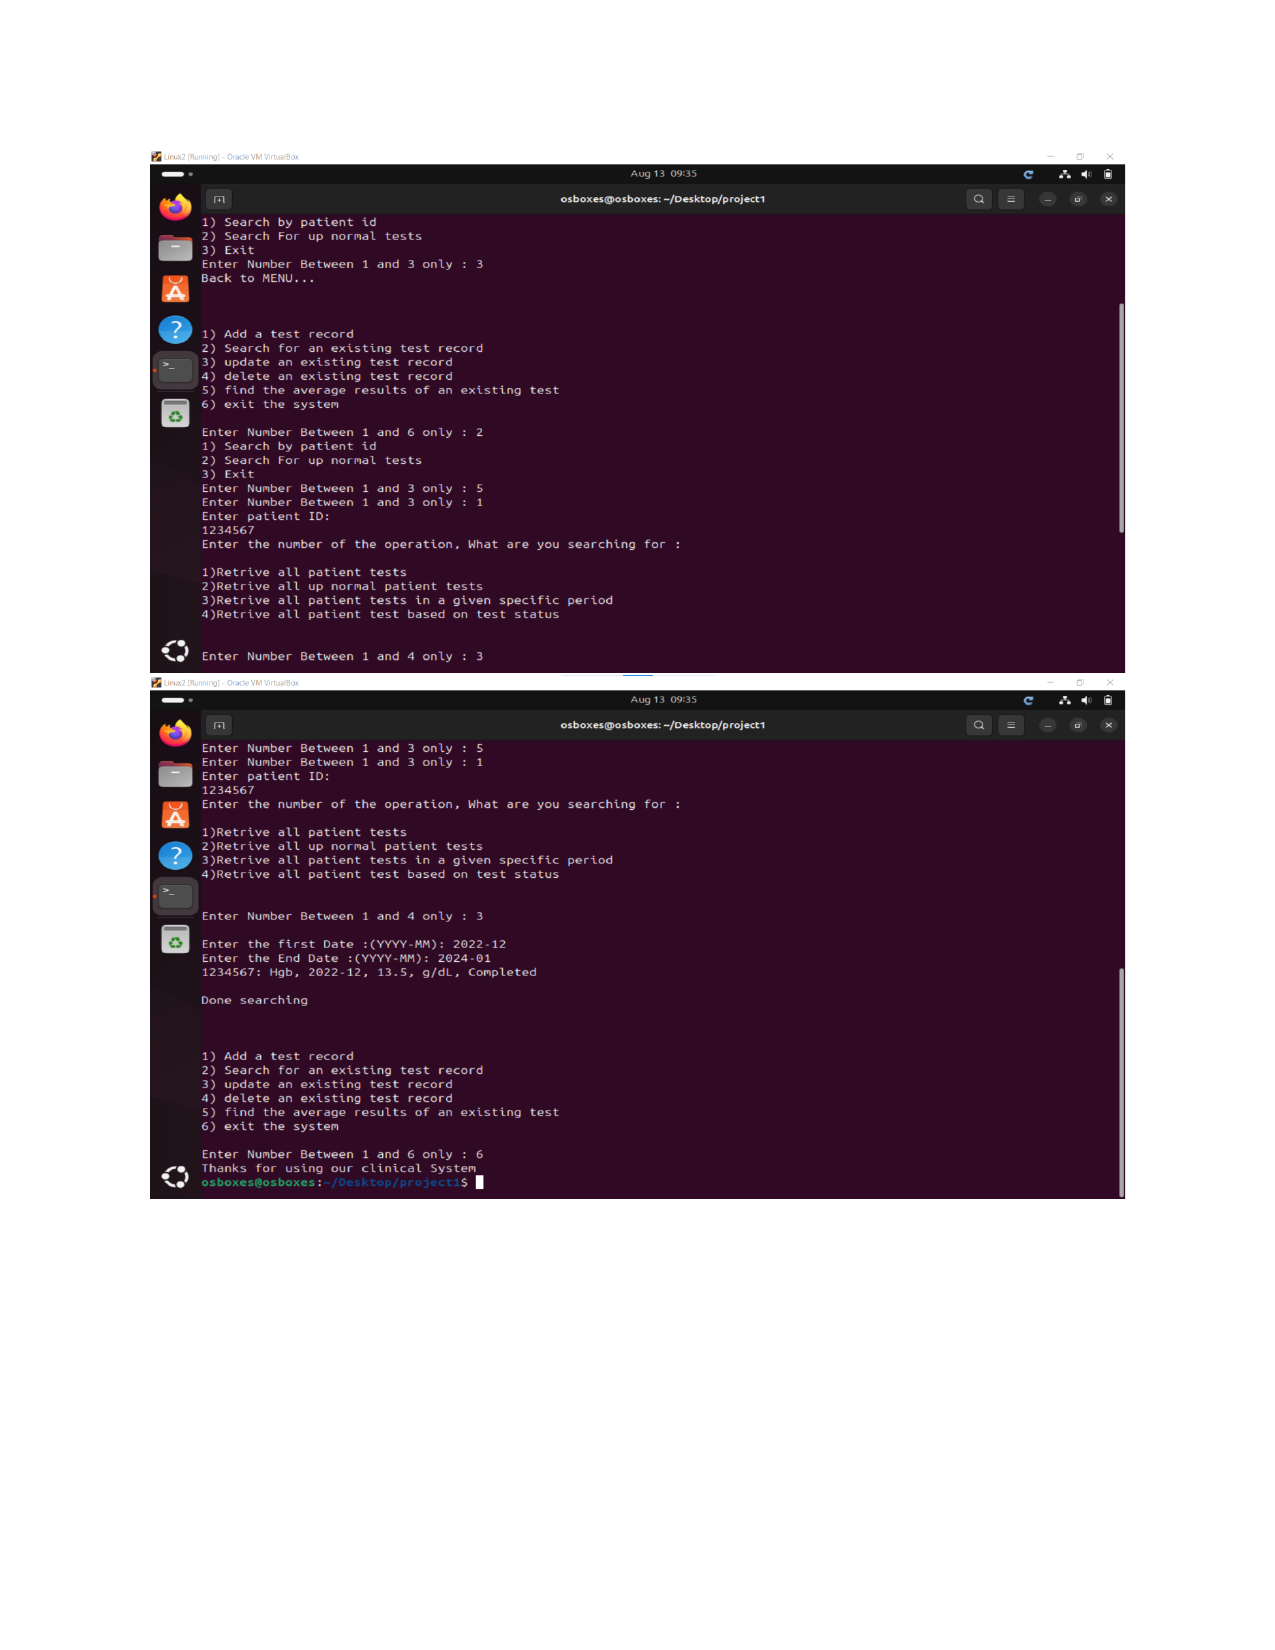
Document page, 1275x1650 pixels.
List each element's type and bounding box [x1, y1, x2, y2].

picture [150, 150, 1125, 673]
picture [150, 675, 1125, 1199]
